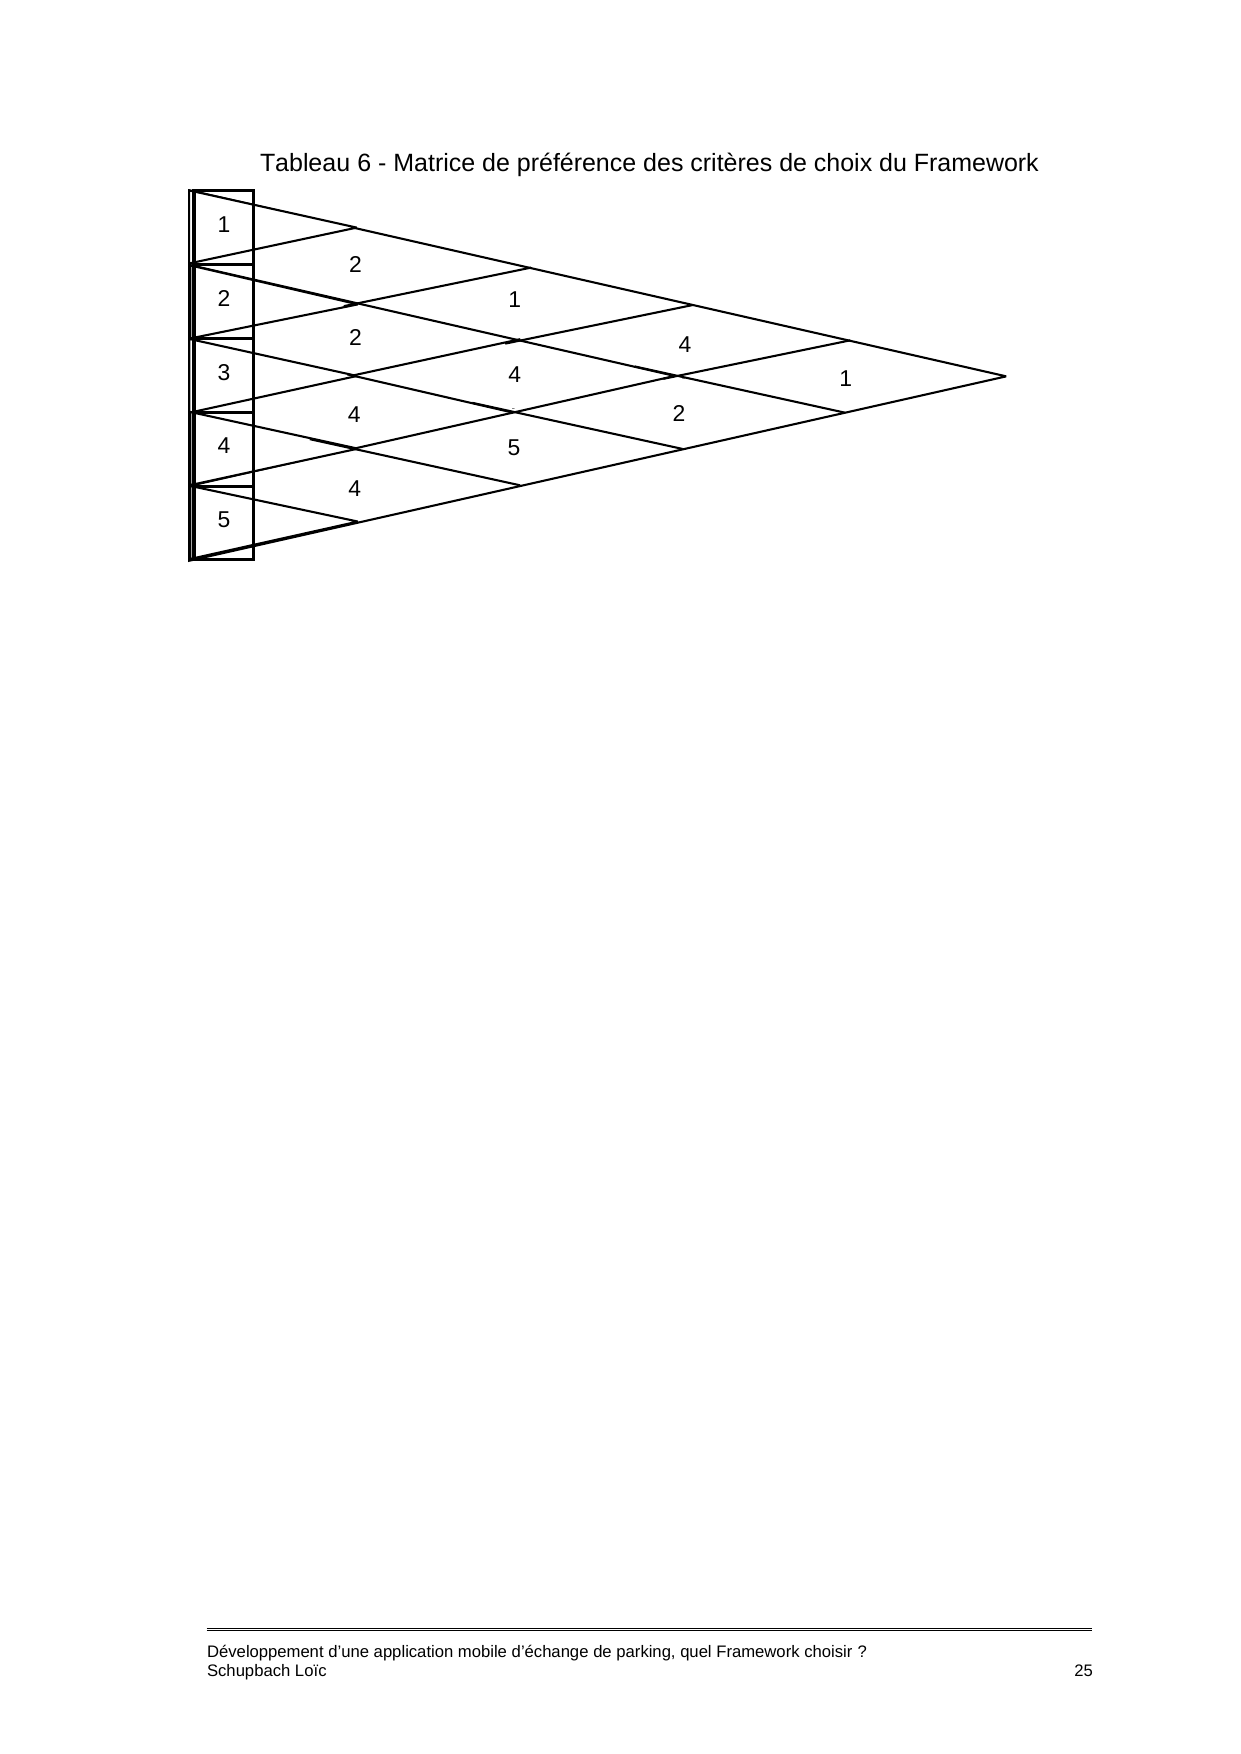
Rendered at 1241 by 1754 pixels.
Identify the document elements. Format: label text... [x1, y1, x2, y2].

table_header 1 [196, 192, 252, 263]
table_cell 2 [196, 266, 252, 337]
table_cell 4 [196, 414, 252, 484]
table_cell 5 [196, 488, 252, 558]
table_cell 3 [196, 340, 252, 411]
text Tableau 6 - Matrice de préférence des critères de choix du Framework [207, 148, 1092, 176]
